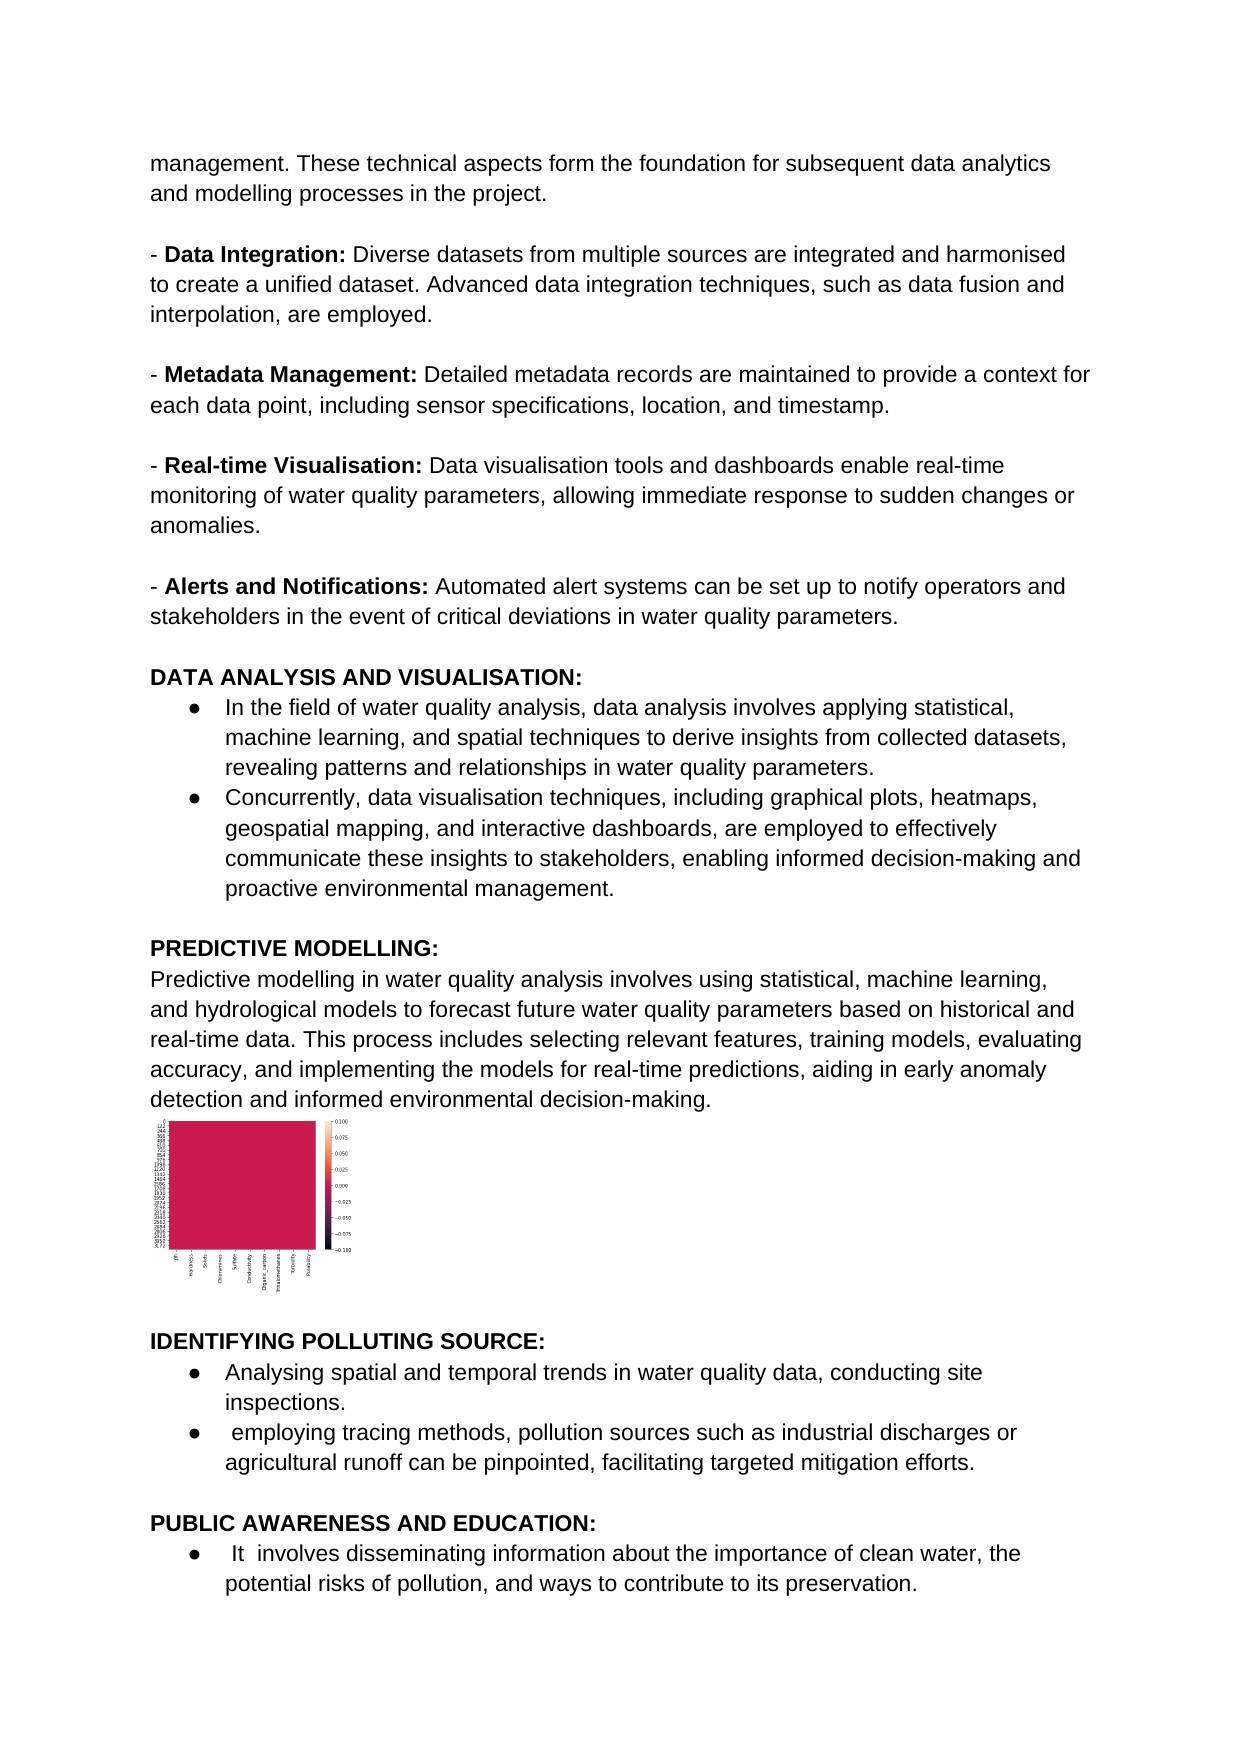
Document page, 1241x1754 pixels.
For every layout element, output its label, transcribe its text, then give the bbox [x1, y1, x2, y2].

text PUBLIC AWARENESS AND EDUCATION: [150, 1509, 1090, 1536]
list Analysing spatial and temporal trends in water quality data, conducting site inspections. [187, 1358, 1090, 1415]
text DATA ANALYSIS AND VISUALISATION: [150, 663, 1090, 690]
text - Real-time Visualisation: Data visualisation tools and dashboards enable real-time monitoring of water quality parameters, allowing immediate response to sudden changes or anomalies. [150, 452, 1090, 539]
text Predictive modelling in water quality analysis involves using statistical, machine learning, and hydrological models to forecast future water quality parameters based on historical and real-time data. This process includes selecting relevant features, training models, evaluating accuracy, and implementing the models for real-time predictions, aiding in early anomaly detection and informed environmental decision-making. [150, 966, 1090, 1113]
text - Data Integration: Diverse datasets from multiple sources are integrated and harmonised to create a unified dataset. Advanced data integration techniques, such as data fusion and interpolation, are employed. [150, 241, 1090, 327]
text PREDICTIVE MODELLING: [150, 935, 1090, 962]
list Concurrently, data visualisation techniques, including graphical plots, heatmaps, geospatial mapping, and interactive dashboards, are employed to effectively communicate these insights to stakeholders, enabling informed decision-making and proactive environmental management. [187, 784, 1090, 901]
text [150, 150, 1090, 207]
text - Metadata Management: Detailed metadata records are maintained to provide a context for each data point, including sensor specifications, location, and timestamp. [150, 361, 1090, 418]
text - Alerts and Notifications: Automated alert systems can be set up to notify operators and stakeholders in the event of critical deviations in water quality parameters. [150, 573, 1090, 629]
picture [150, 1116, 355, 1295]
list employing tracing methods, pollution sources such as industrial discharges or agricultural runoff can be pinpointed, facilitating targeted mitigation efforts. [187, 1419, 1090, 1476]
list In the field of water quality analysis, data analysis involves applying statistical, machine learning, and spatial techniques to derive insights from collected datasets, revealing patterns and relationships in water quality parameters. [187, 694, 1090, 781]
list It involves disseminating information about the importance of clean water, the potential risks of pollution, and ways to contribute to its preservation. [187, 1540, 1090, 1596]
text IDENTIFYING POLLUTING SOURCE: [150, 1328, 1090, 1355]
